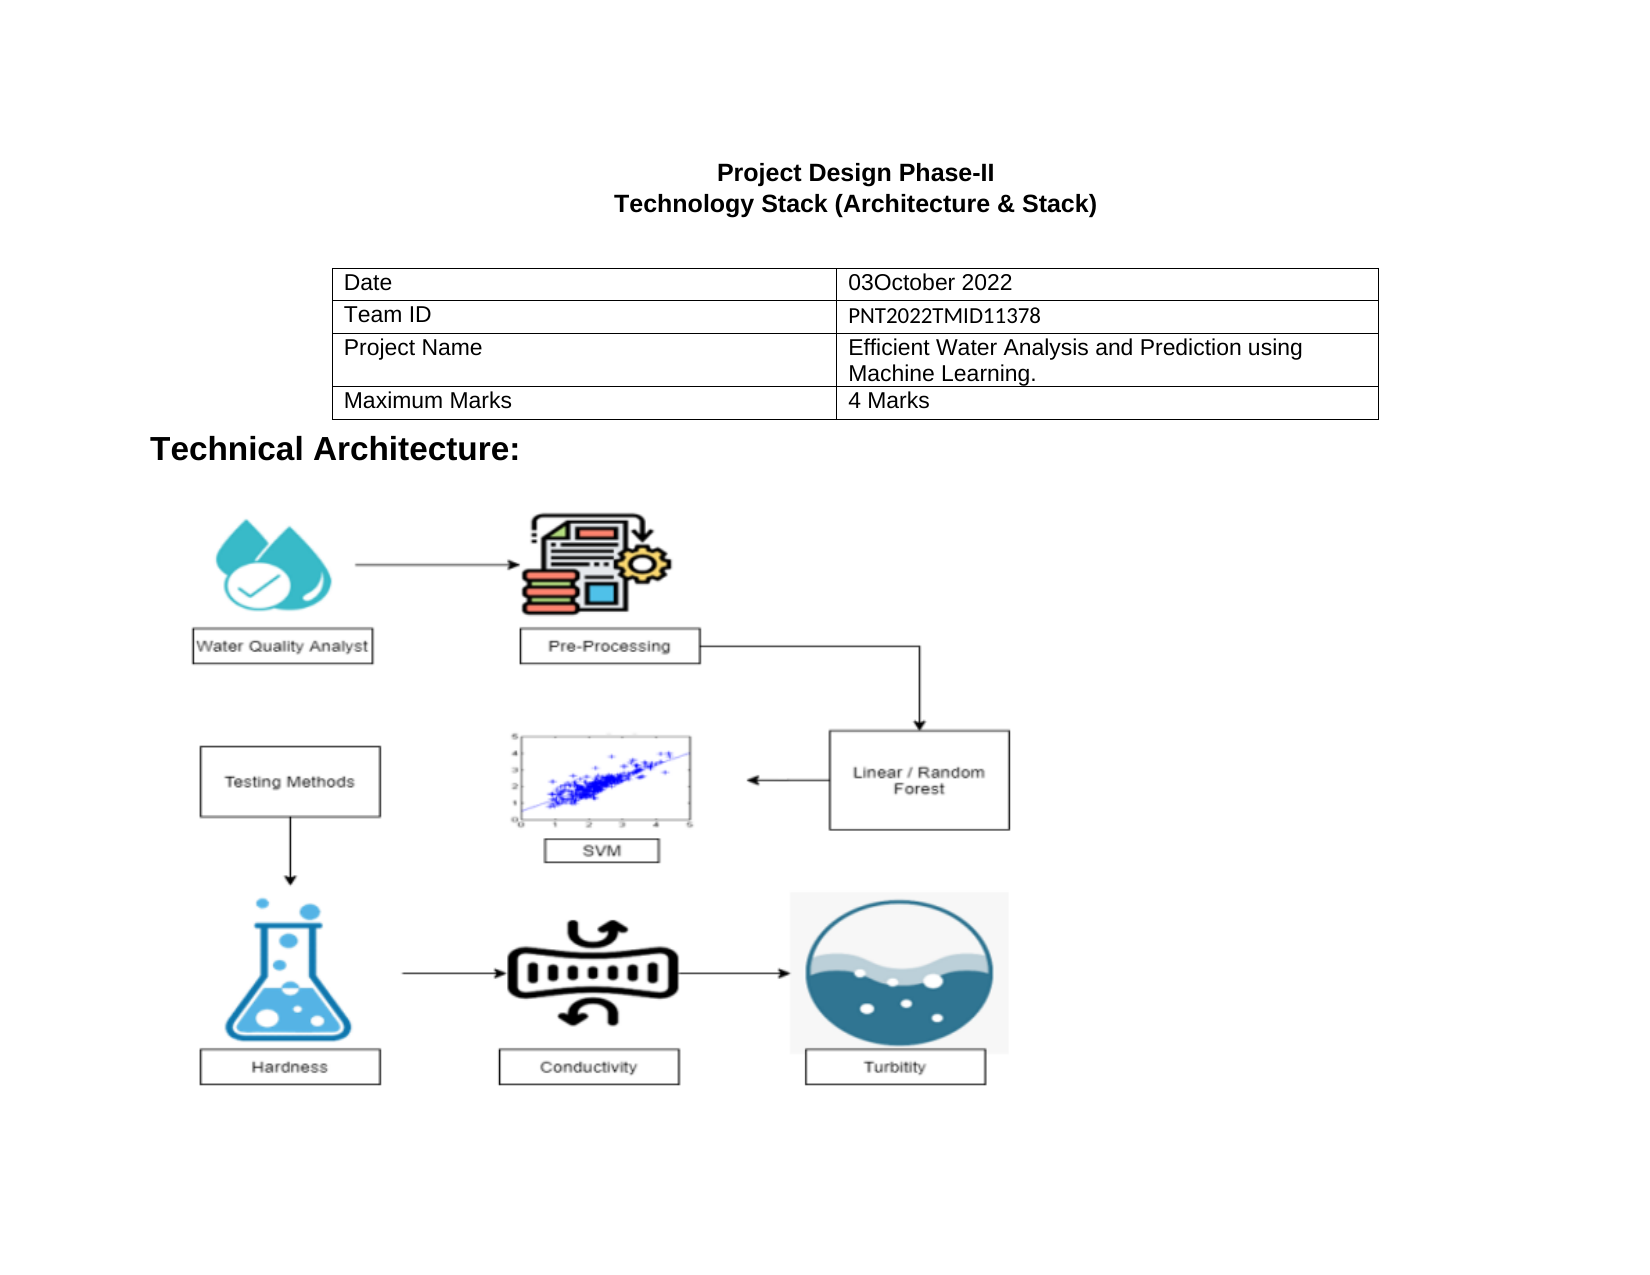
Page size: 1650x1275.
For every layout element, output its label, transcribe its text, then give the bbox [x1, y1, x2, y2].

text Project Design Phase-II [150, 158, 1561, 187]
table_cell PNT2022TMID11378 [837, 301, 1378, 333]
table_cell 4 Marks [837, 387, 1378, 419]
text Technology Stack (Architecture & Stack) [150, 189, 1561, 218]
picture [150, 487, 1038, 1107]
table_cell Project Name [333, 334, 836, 386]
table_cell Team ID [333, 301, 836, 333]
table_header 03October 2022 [837, 269, 1378, 300]
table_cell Maximum Marks [333, 387, 836, 419]
table_header Date [333, 269, 836, 300]
table_cell Efficient Water Analysis and Prediction using Machine Learning. [837, 334, 1378, 386]
text Technical Architecture: [150, 429, 1561, 468]
